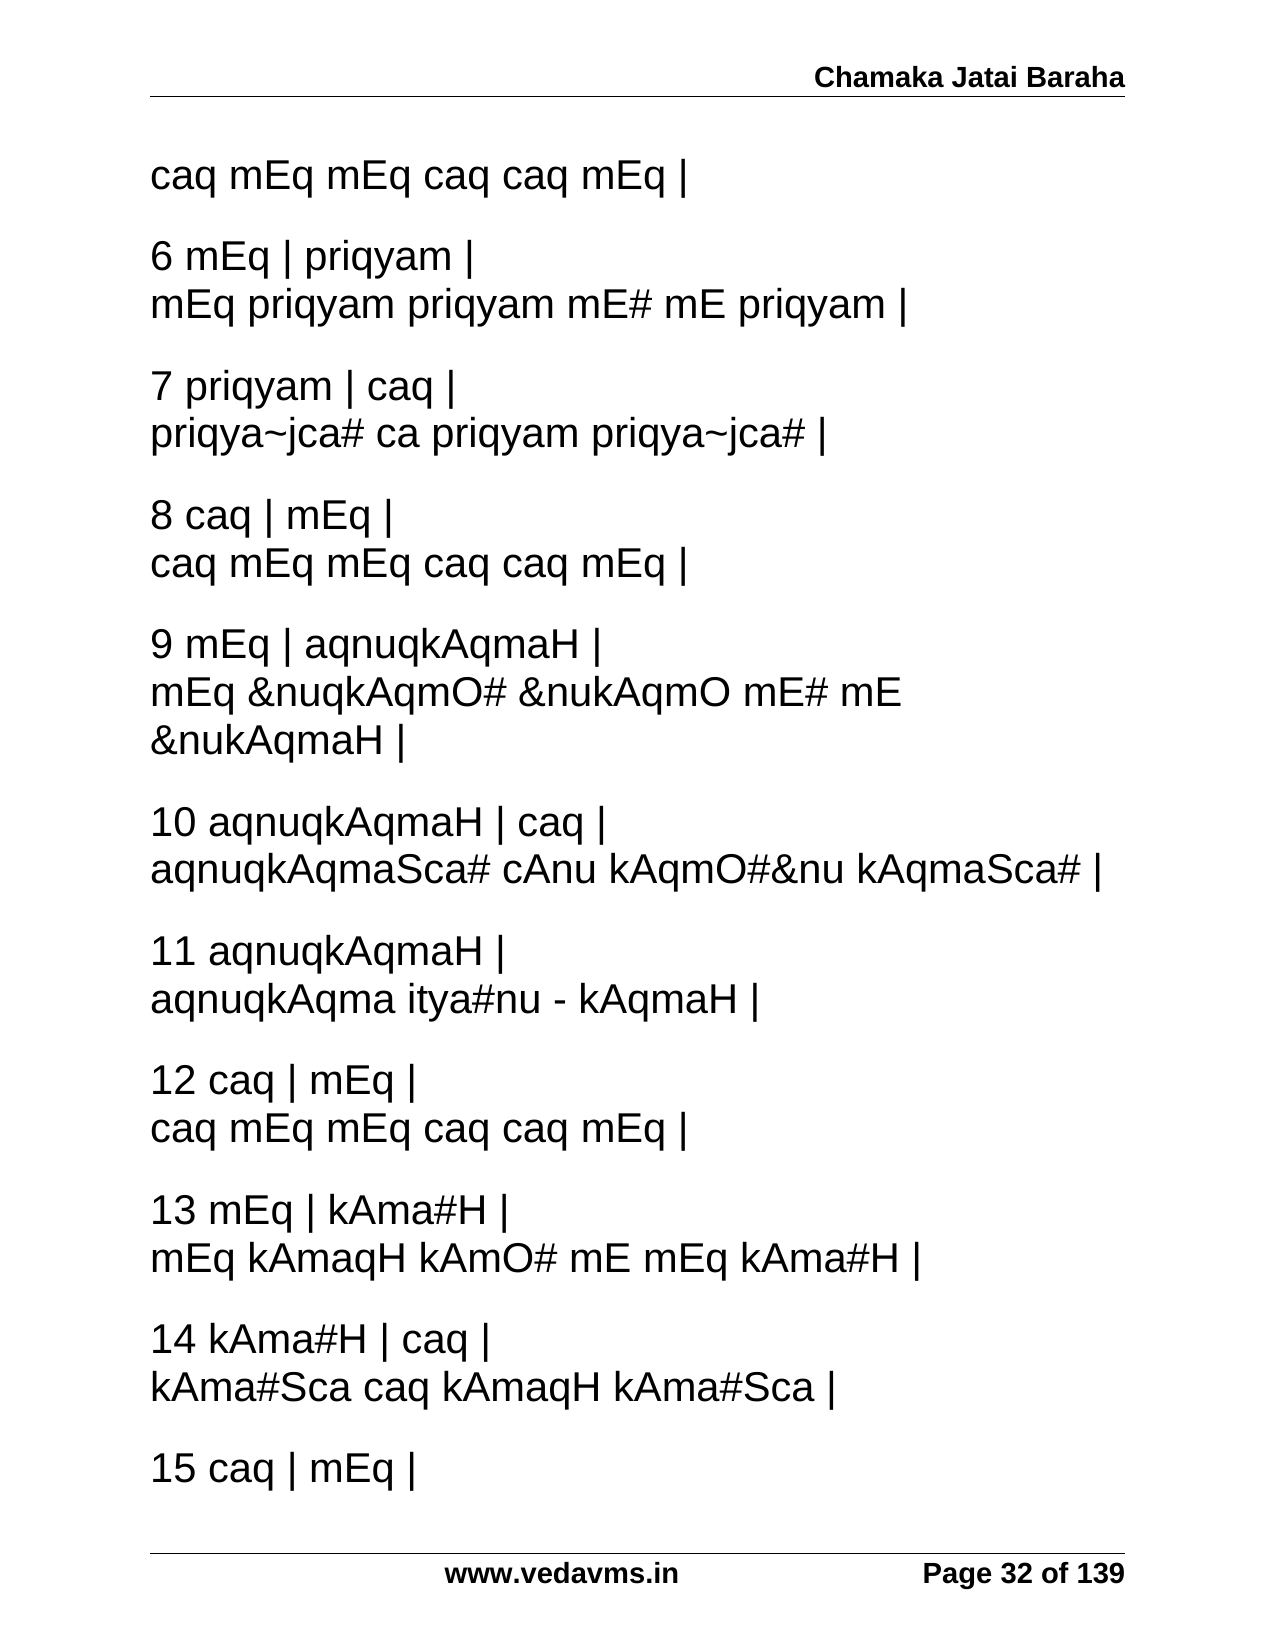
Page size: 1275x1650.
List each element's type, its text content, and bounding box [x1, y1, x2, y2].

text caq mEq mEq caq caq mEq | [150, 1103, 1125, 1151]
text mEq priqyam priqyam mE# mE priqyam | [150, 279, 1125, 327]
text aqnuqkAqma itya#nu - kAqmaH | [150, 974, 1125, 1022]
text 11 aqnuqkAqmaH | [150, 926, 1125, 974]
text aqnuqkAqmaSca# cAnu kAqmO#&nu kAqmaSca# | [150, 845, 1125, 893]
text 15 caq | mEq | [150, 1444, 1125, 1492]
text priqya~jca# ca priqyam priqya~jca# | [150, 409, 1125, 457]
text 10 aqnuqkAqmaH | caq | [150, 797, 1125, 845]
text caq mEq mEq caq caq mEq | [150, 150, 1125, 198]
text 12 caq | mEq | [150, 1056, 1125, 1103]
text mEq kAmaqH kAmO# mE mEq kAma#H | [150, 1233, 1125, 1281]
text caq mEq mEq caq caq mEq | [150, 538, 1125, 586]
text kAma#Sca caq kAmaqH kAma#Sca | [150, 1362, 1125, 1410]
text 9 mEq | aqnuqkAqmaH | [150, 619, 1125, 667]
text 6 mEq | priqyam | [150, 231, 1125, 279]
text 14 kAma#H | caq | [150, 1314, 1125, 1362]
text 13 mEq | kAma#H | [150, 1185, 1125, 1233]
text mEq &nuqkAqmO# &nukAqmO mE# mE &nukAqmaH | [150, 667, 1125, 763]
text 8 caq | mEq | [150, 490, 1125, 538]
text 7 priqyam | caq | [150, 361, 1125, 409]
